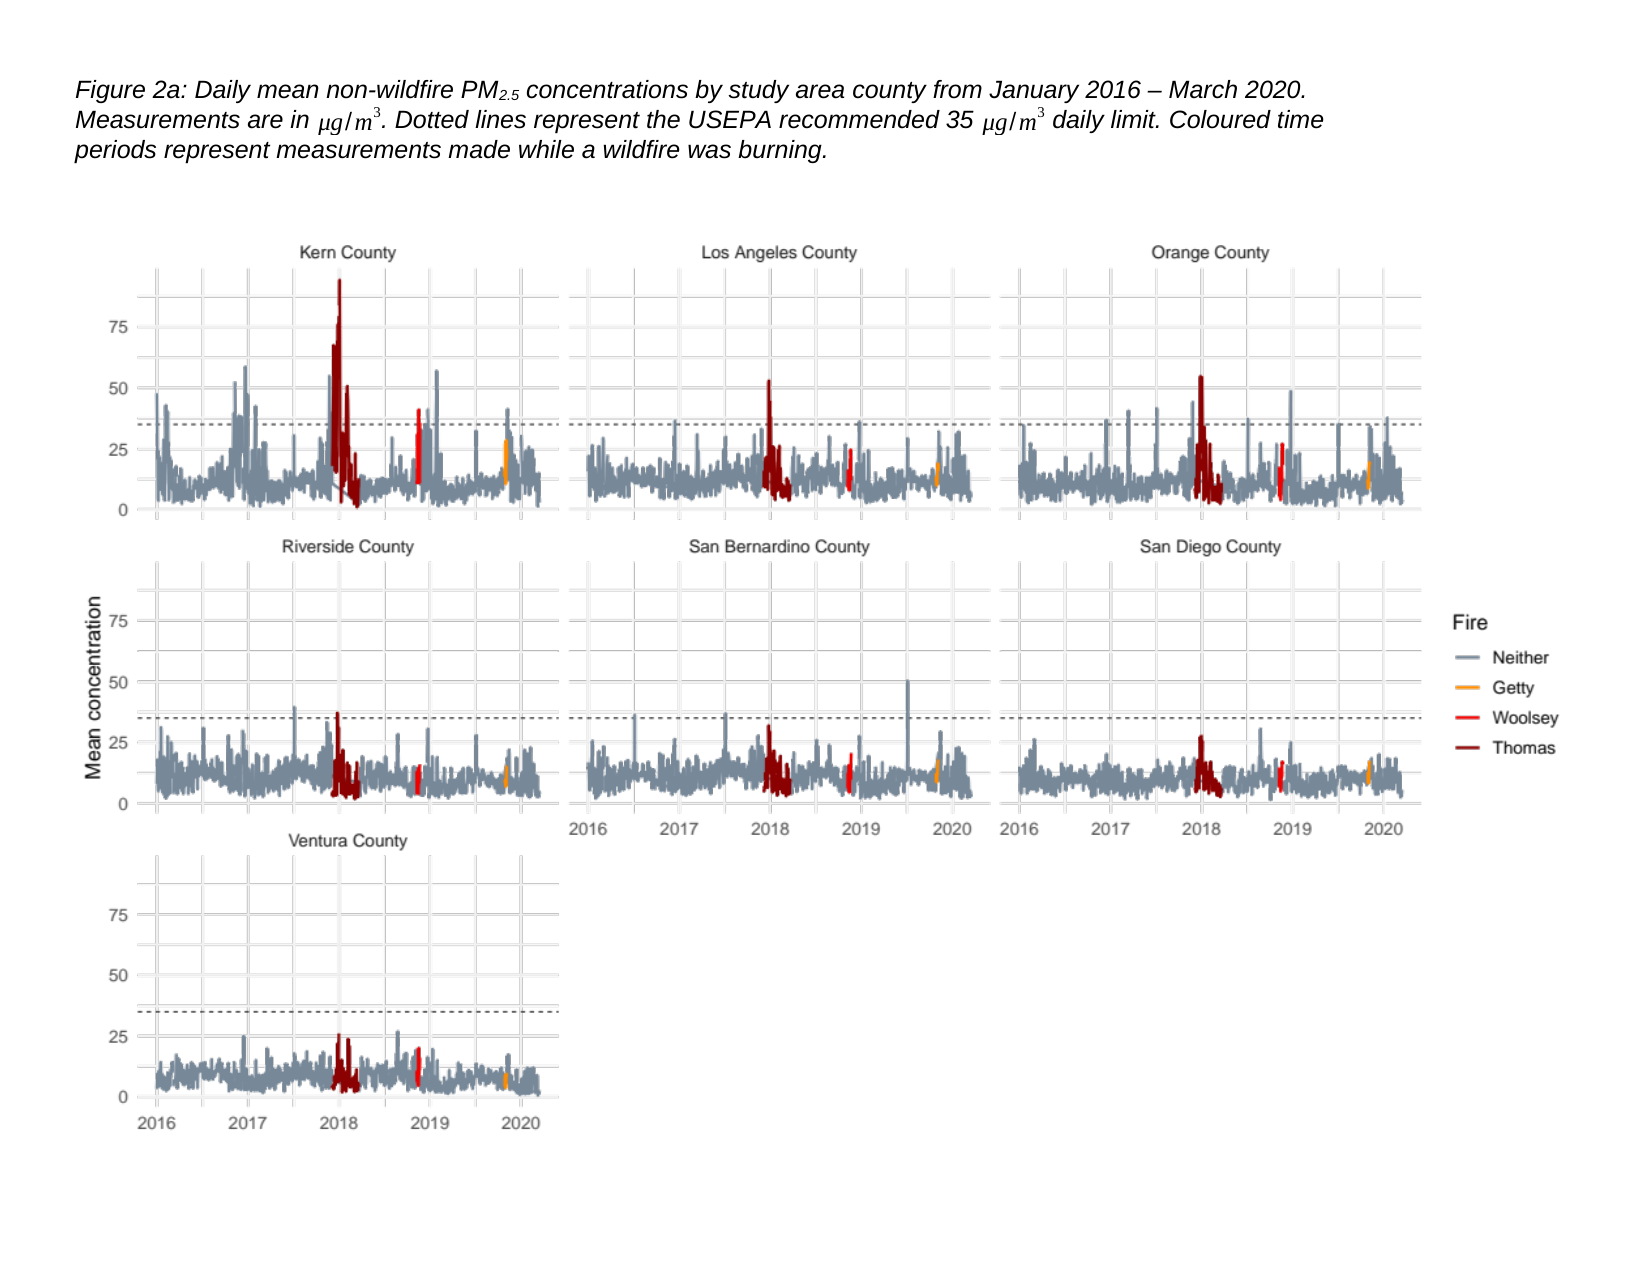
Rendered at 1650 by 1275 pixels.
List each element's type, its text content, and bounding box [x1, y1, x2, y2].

text periods represent measurements made while a wildfire was burning. [75, 135, 1575, 164]
text Measurements are in . Dotted lines represent the USEPA recommended 35 daily limit. Coloured time [75, 104, 1575, 135]
text Figure 2a: Daily mean non-wildfire PM2.5 concentrations by study area county from January 2016 – March 2020. [75, 75, 1575, 104]
